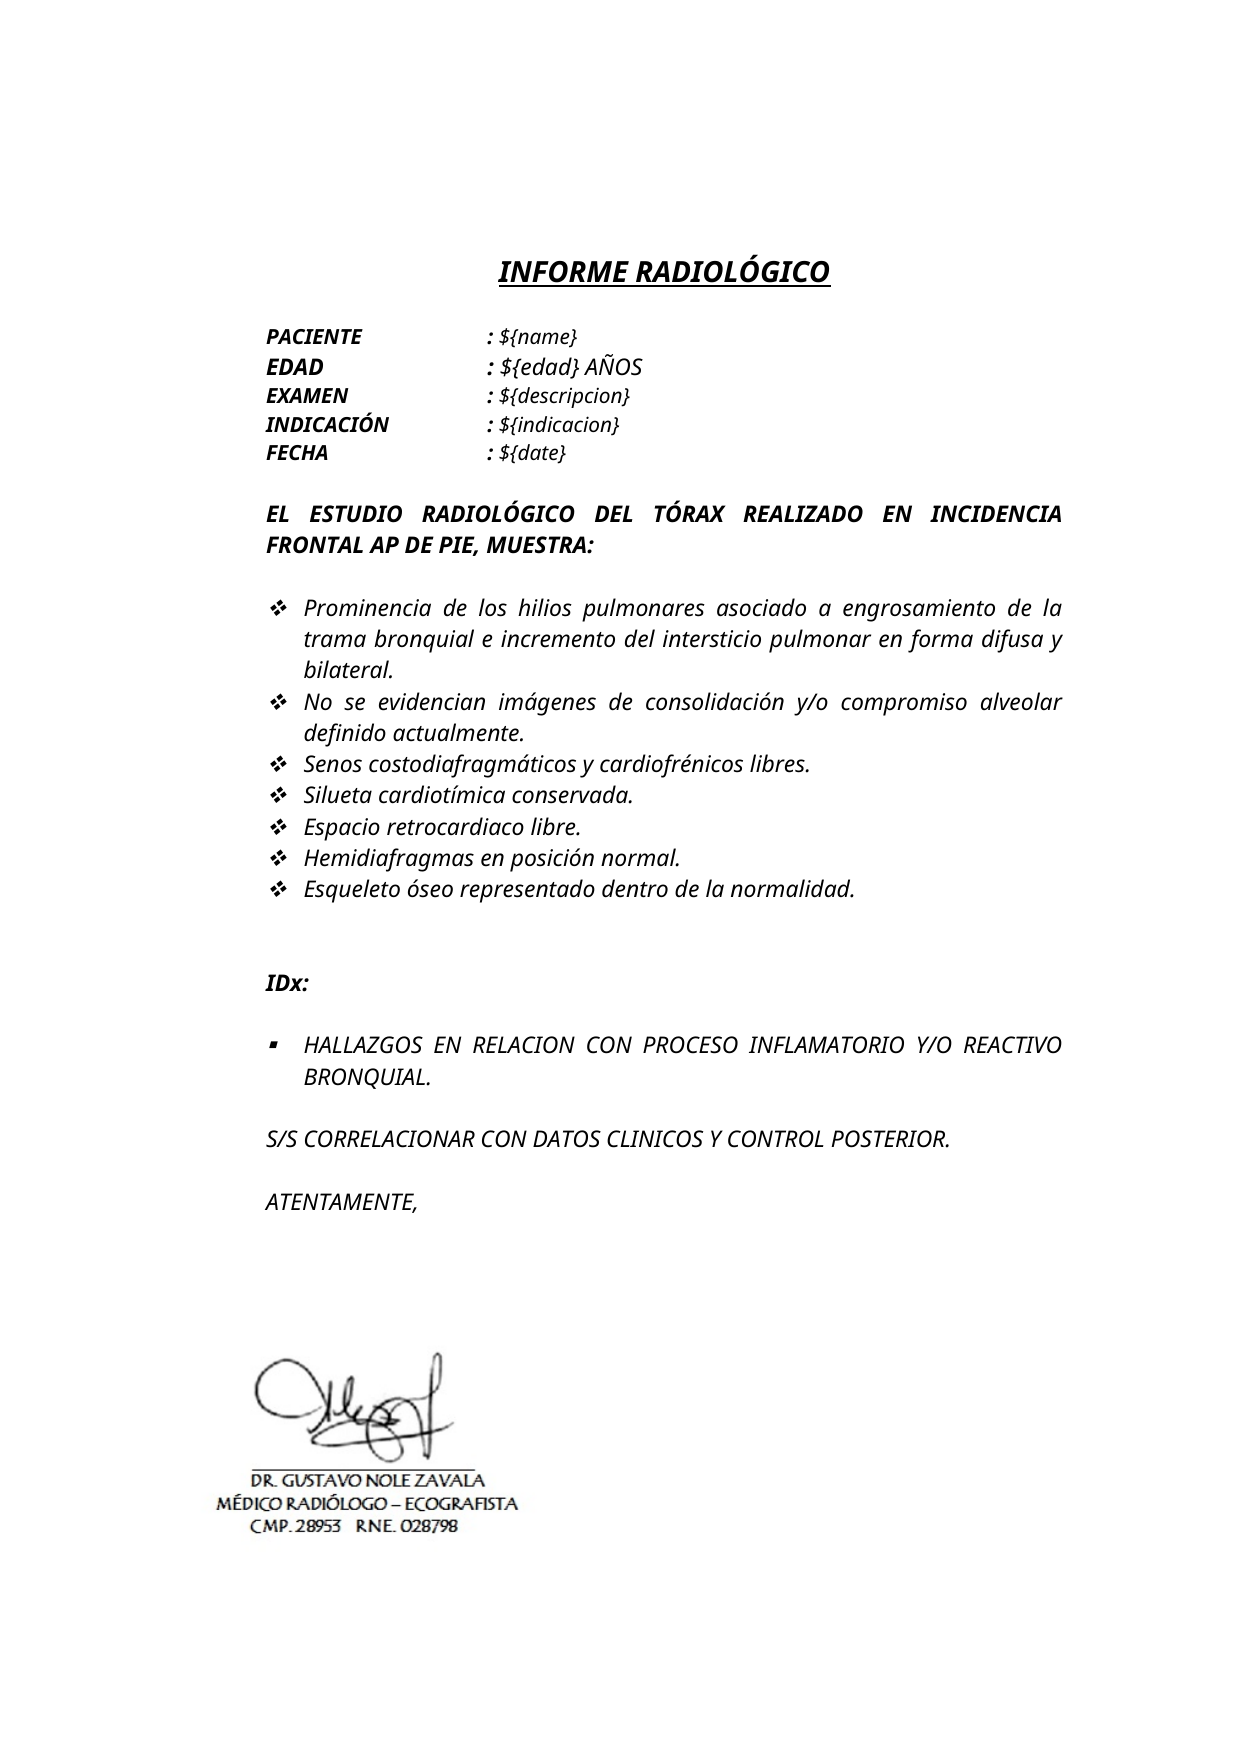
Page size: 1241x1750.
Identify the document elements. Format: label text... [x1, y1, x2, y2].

list Prominencia de los hilios pulmonares asociado a engrosamiento de la trama bronquial e incremento del intersticio pulmonar en forma difusa y bilateral. [266, 592, 1063, 686]
text IDx: [266, 967, 1063, 998]
list Silueta cardiotímica conservada. [266, 779, 1063, 811]
text ATENTAMENTE, [266, 1186, 1063, 1217]
list Hemidiafragmas en posición normal. [266, 842, 1063, 873]
list No se evidencian imágenes de consolidación y/o compromiso alveolar definido actualmente. [266, 686, 1063, 748]
text S/S CORRELACIONAR CON DATOS CLINICOS Y CONTROL POSTERIOR. [266, 1123, 1063, 1154]
title INFORME RADIOLÓGICO [266, 251, 1063, 291]
text INDICACIÓN : ${indicacion} [266, 410, 1063, 438]
list Senos costodiafragmáticos y cardiofrénicos libres. [266, 748, 1063, 779]
list Espacio retrocardiaco libre. [266, 811, 1063, 842]
text EXAMEN : ${descripcion} [266, 382, 1063, 410]
list Esqueleto óseo representado dentro de la normalidad. [266, 873, 1063, 904]
subtitle EL ESTUDIO RADIOLÓGICO DEL TÓRAX REALIZADO EN INCIDENCIA FRONTAL AP DE PIE, MUESTRA: [266, 498, 1063, 561]
text EDAD : ${edad} AÑOS [266, 350, 1063, 382]
text PACIENTE : ${name} [266, 322, 1063, 350]
text FECHA : ${date} [266, 438, 1063, 467]
list HALLAZGOS EN RELACION CON PROCESO INFLAMATORIO Y/O REACTIVO BRONQUIAL. [266, 1029, 1063, 1092]
picture [163, 1336, 552, 1586]
